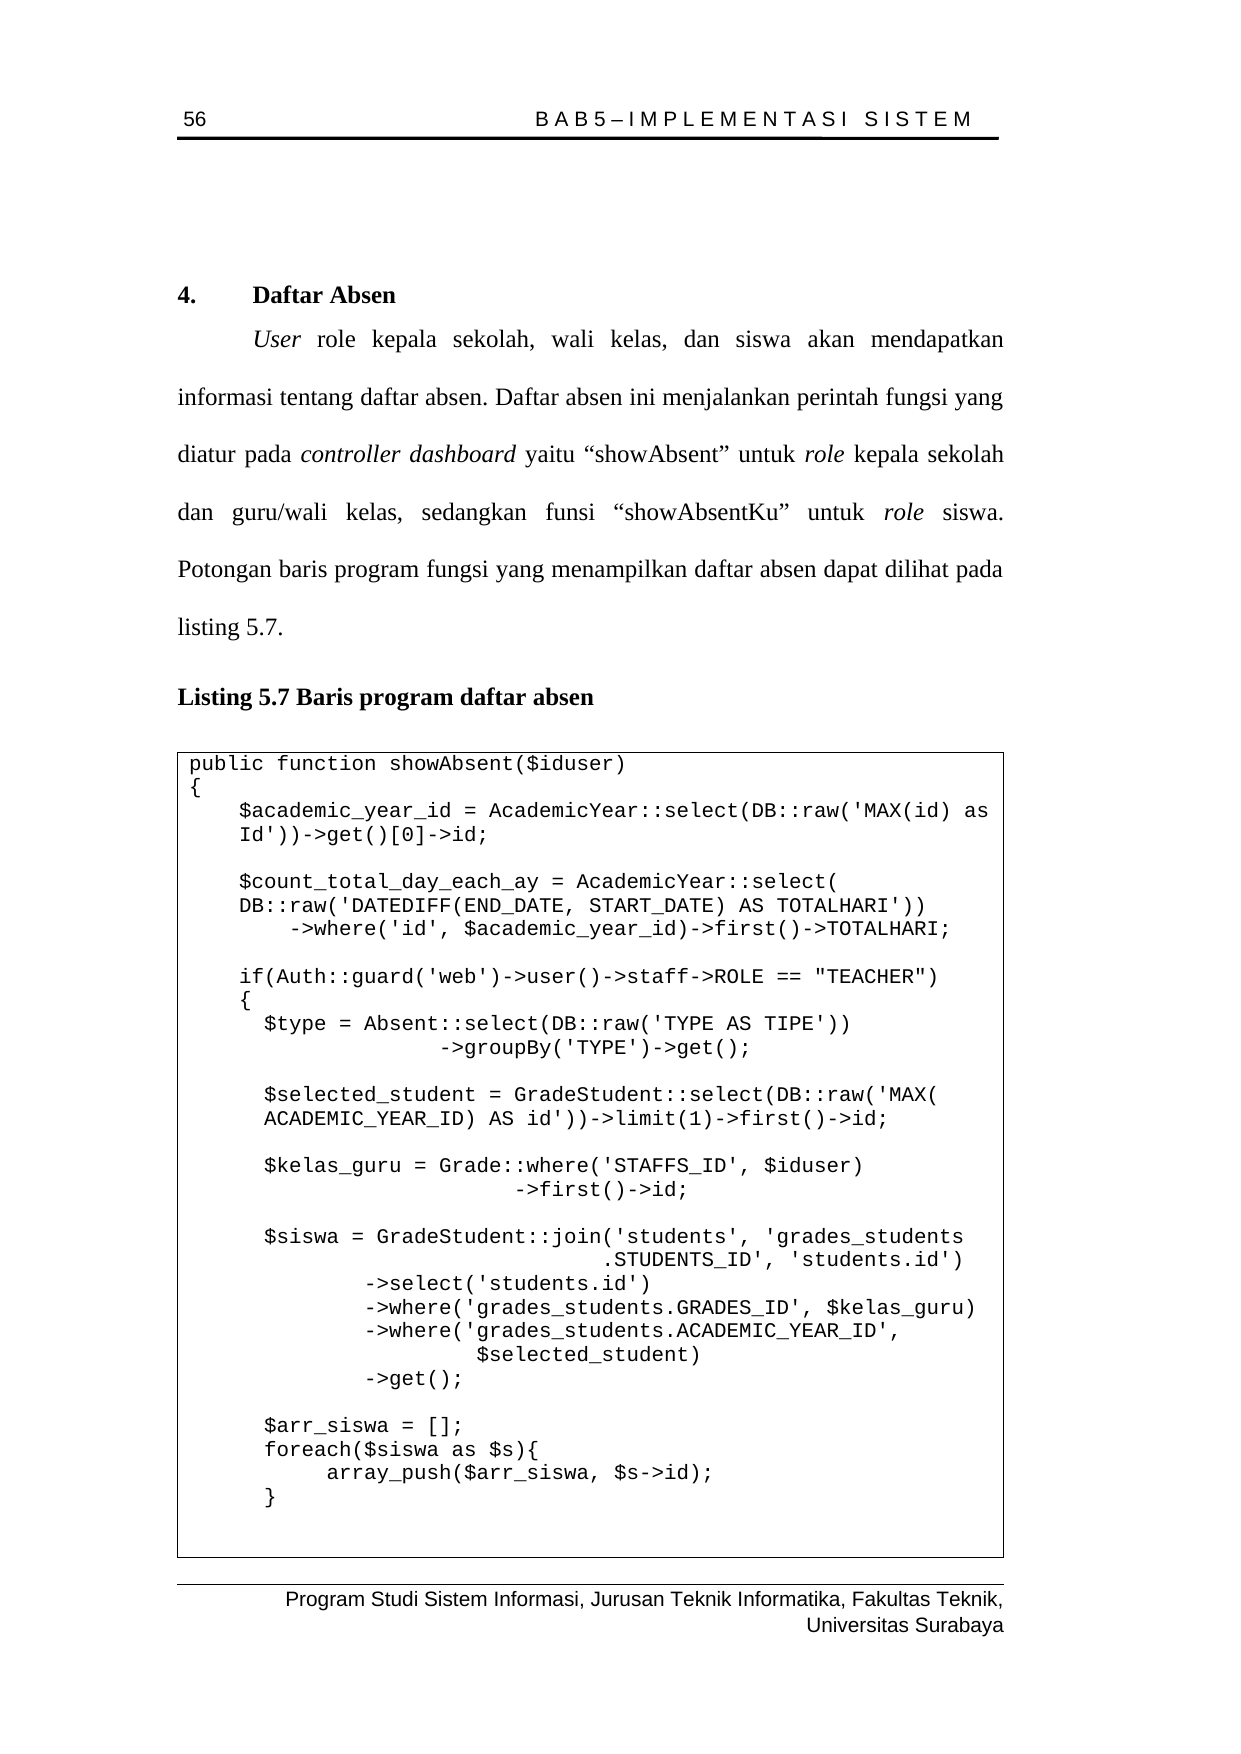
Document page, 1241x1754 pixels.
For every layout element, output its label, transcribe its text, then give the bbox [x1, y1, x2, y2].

text User role kepala sekolah, wali kelas, dan siswa akan mendapatkan informasi tentang daftar absen. Daftar absen ini menjalankan perintah fungsi yang diatur pada controller dashboard yaitu “showAbsent” untuk role kepala sekolah dan guru/wali kelas, sedangkan funsi “showAbsentKu” untuk role siswa. Potongan baris program fungsi yang menampilkan daftar absen dapat dilihat pada listing 5.7. [177, 324, 1004, 641]
text Listing 5.7 Baris program daftar absen [177, 682, 1004, 711]
text 4. Daftar Absen [177, 280, 1004, 309]
table_header public function showAbsent($iduser) { $academic_year_id = AcademicYear::select(DB::raw('MAX(id) as Id'))->get()[0]->id; $count_total_day_each_ay = AcademicYear::select( DB::raw('DATEDIFF(END_DATE, START_DATE) AS TOTALHARI')) ->where('id', $academic_year_id)->first()->TOTALHARI; if(Auth::guard('web')->user()->staff->ROLE == "TEACHER") { $type = Absent::select(DB::raw('TYPE AS TIPE')) ->groupBy('TYPE')->get(); $selected_student = GradeStudent::select(DB::raw('MAX( ACADEMIC_YEAR_ID) AS id'))->limit(1)->first()->id; $kelas_guru = Grade::where('STAFFS_ID', $iduser) ->first()->id; $siswa = GradeStudent::join('students', 'grades_students .STUDENTS_ID', 'students.id') ->select('students.id') ->where('grades_students.GRADES_ID', $kelas_guru) ->where('grades_students.ACADEMIC_YEAR_ID', $selected_student) ->get(); $arr_siswa = []; foreach($siswa as $s){ array_push($arr_siswa, $s->id); } [178, 753, 1003, 1557]
